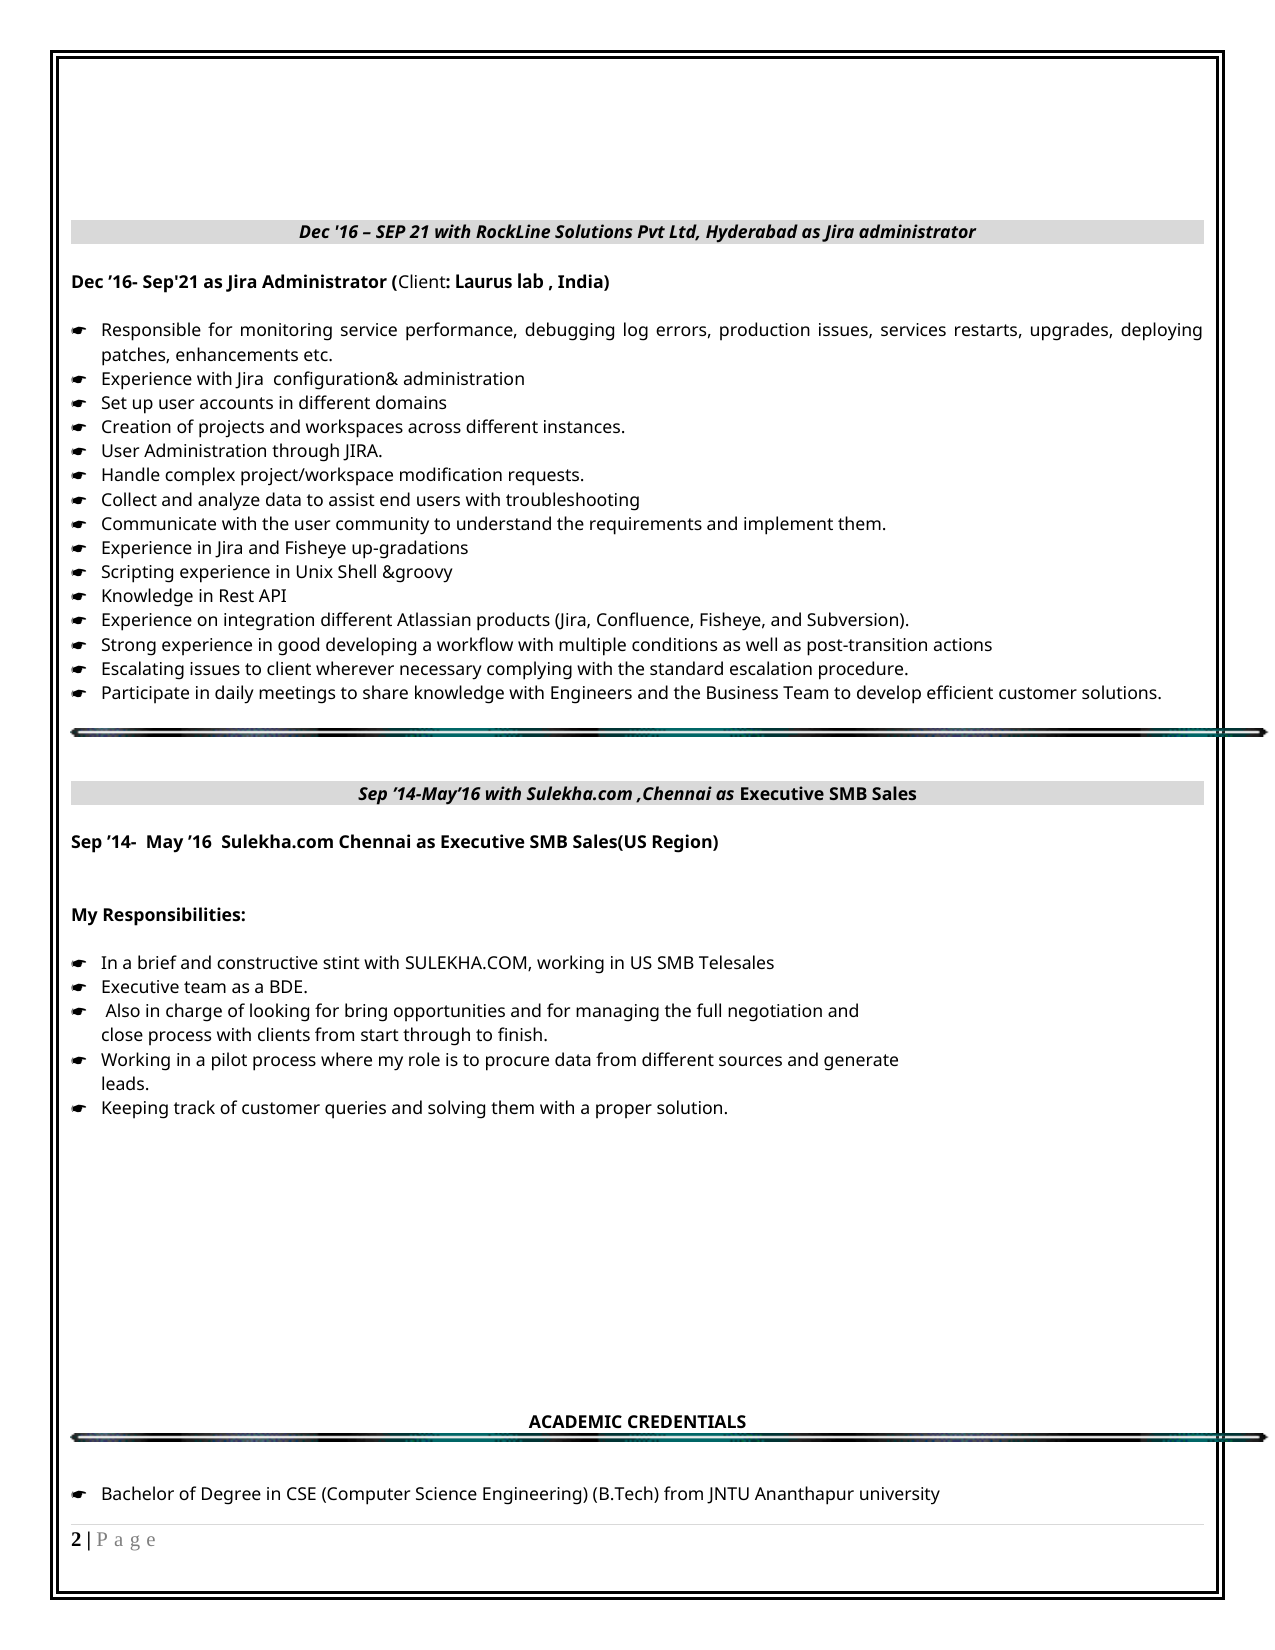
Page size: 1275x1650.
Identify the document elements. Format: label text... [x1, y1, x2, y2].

list Collect and analyze data to assist end users with troubleshooting [71, 487, 1204, 511]
list User Administration through JIRA. [71, 439, 1204, 463]
list Also in charge of looking for bring opportunities and for managing the full negotiation and [71, 999, 1204, 1023]
list Strong experience in good developing a workflow with multiple conditions as well as post-transition actions [71, 632, 1204, 656]
list Experience on integration different Atlassian products (Jira, Confluence, Fisheye, and Subversion). [71, 608, 1204, 632]
list In a brief and constructive stint with SULEKHA.COM, working in US SMB Telesales [71, 950, 1204, 974]
list Experience in Jira and Fisheye up-gradations [71, 535, 1204, 559]
list Creation of projects and workspaces across different instances. [71, 414, 1204, 439]
text leads. [101, 1071, 1204, 1095]
text Sep ’14- May ’16 Sulekha.com Chennai as Executive SMB Sales(US Region) [71, 829, 1204, 854]
list Communicate with the user community to understand the requirements and implement them. [71, 511, 1204, 535]
list Keeping track of customer queries and solving them with a proper solution. [71, 1095, 1204, 1119]
list Handle complex project/workspace modification requests. [71, 463, 1204, 487]
list Responsible for monitoring service performance, debugging log errors, production issues, services restarts, upgrades, deploying patches, enhancements etc. [71, 318, 1204, 366]
list Set up user accounts in different domains [71, 390, 1204, 414]
list Escalating issues to client wherever necessary complying with the standard escalation procedure. [71, 656, 1204, 680]
text Dec '16 – SEP 21 with RockLine Solutions Pvt Ltd, Hyderabad as Jira administrator [71, 220, 1204, 244]
list Bachelor of Degree in CSE (Computer Science Engineering) (B.Tech) from JNTU Ananthapur university [71, 1482, 1204, 1506]
text ACADEMIC CREDENTIALS [71, 1409, 1204, 1433]
list Scripting experience in Unix Shell &groovy [71, 559, 1204, 584]
picture [70, 728, 1271, 737]
list Working in a pilot process where my role is to procure data from different sources and generate [71, 1047, 1204, 1071]
list Experience with Jira configuration& administration [71, 366, 1204, 390]
list Knowledge in Rest API [71, 584, 1204, 608]
list Executive team as a BDE. [71, 974, 1204, 999]
picture [70, 1433, 1271, 1442]
text Sep ’14-May’16 with Sulekha.com ,Chennai as Executive SMB Sales [71, 781, 1204, 805]
text close process with clients from start through to finish. [101, 1023, 1204, 1047]
list Participate in daily meetings to share knowledge with Engineers and the Business Team to develop efficient customer solutions. [71, 680, 1204, 704]
text Dec ’16- Sep'21 as Jira Administrator (Client: Laurus lab , India) [71, 268, 1204, 294]
text My Responsibilities: [71, 902, 1204, 926]
